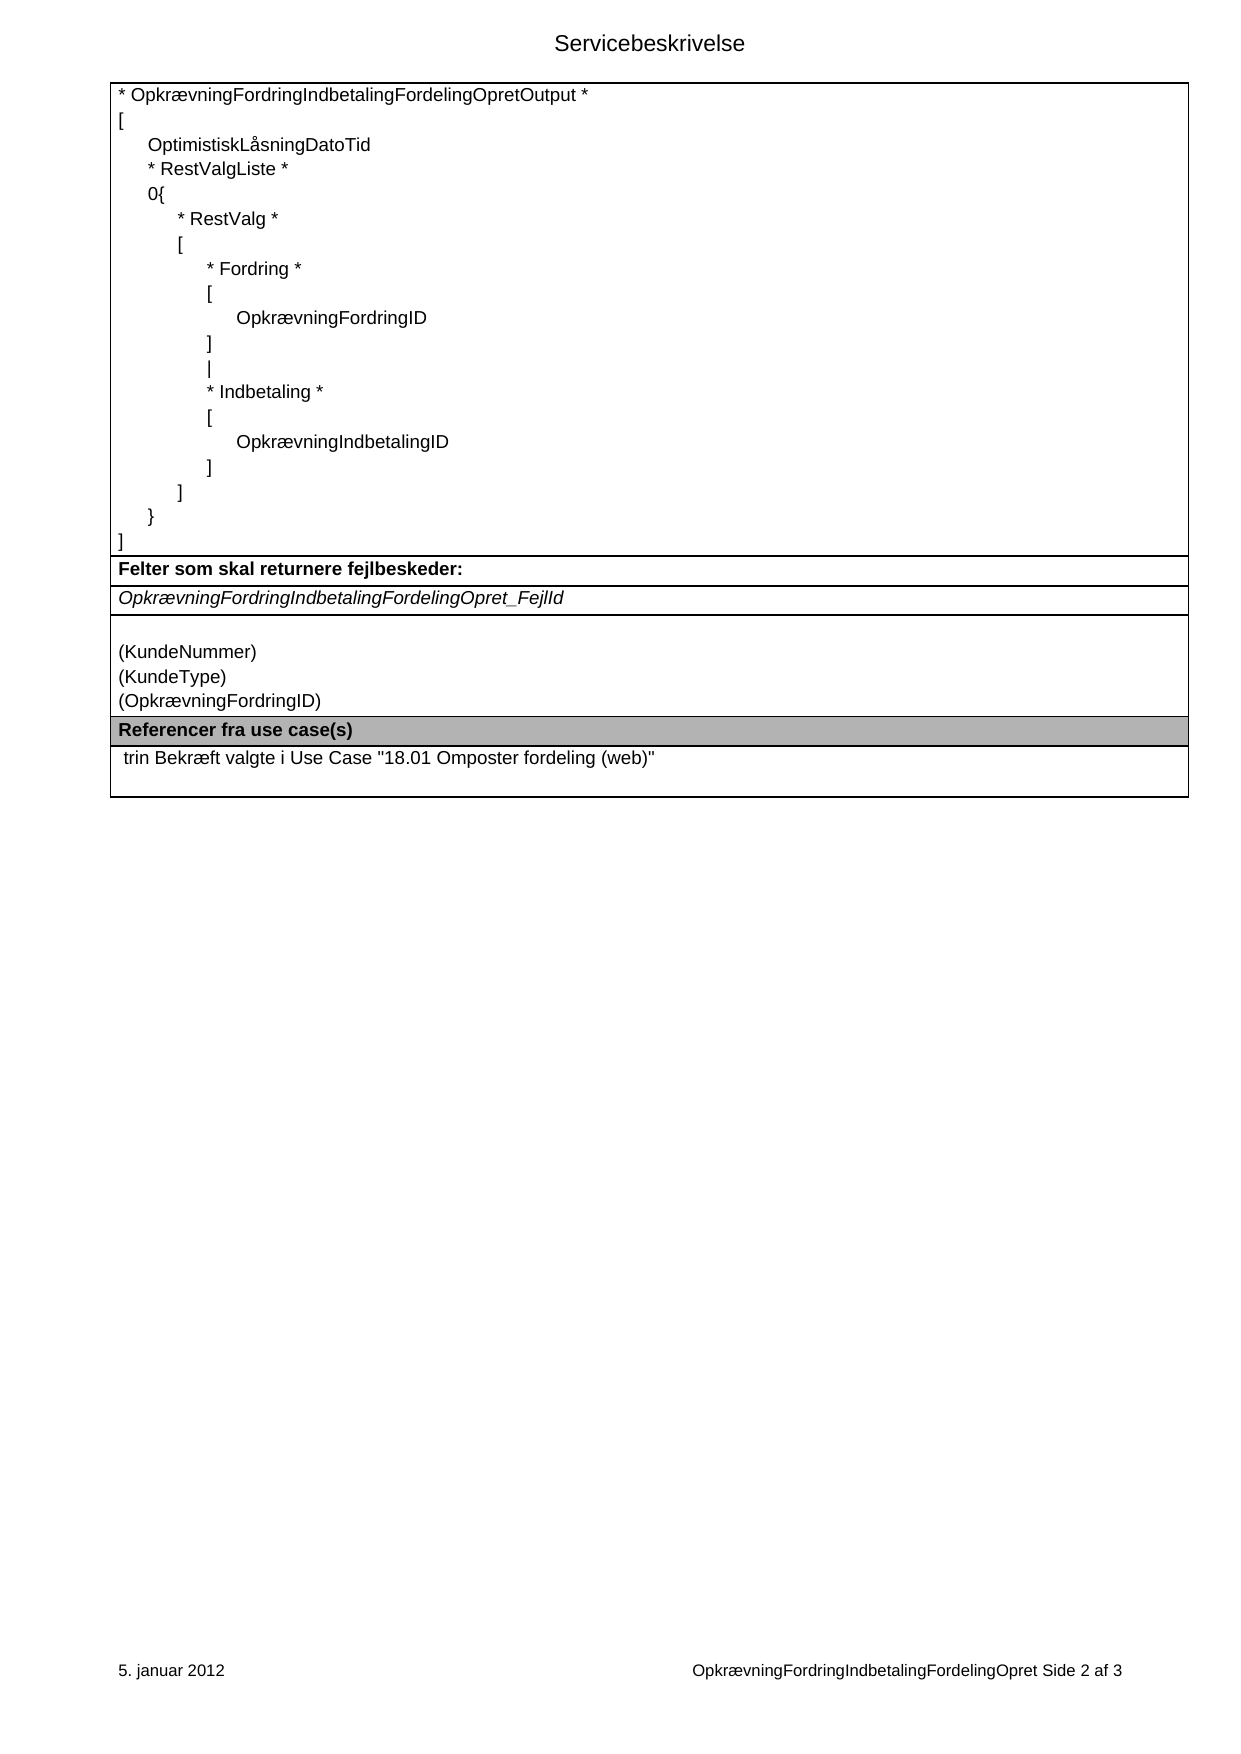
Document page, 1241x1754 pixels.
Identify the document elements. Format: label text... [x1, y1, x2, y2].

table_cell Referencer fra use case(s) [111, 717, 1188, 745]
table_cell (KundeNummer) (KundeType) (OpkrævningFordringID) [111, 616, 1188, 716]
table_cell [111, 84, 1188, 555]
table_cell trin Bekræft valgte i Use Case "18.01 Omposter fordeling (web)" [111, 747, 1188, 796]
table_cell Felter som skal returnere fejlbeskeder: [111, 557, 1188, 585]
table_cell OpkrævningFordringIndbetalingFordelingOpret_FejlId [111, 587, 1188, 614]
